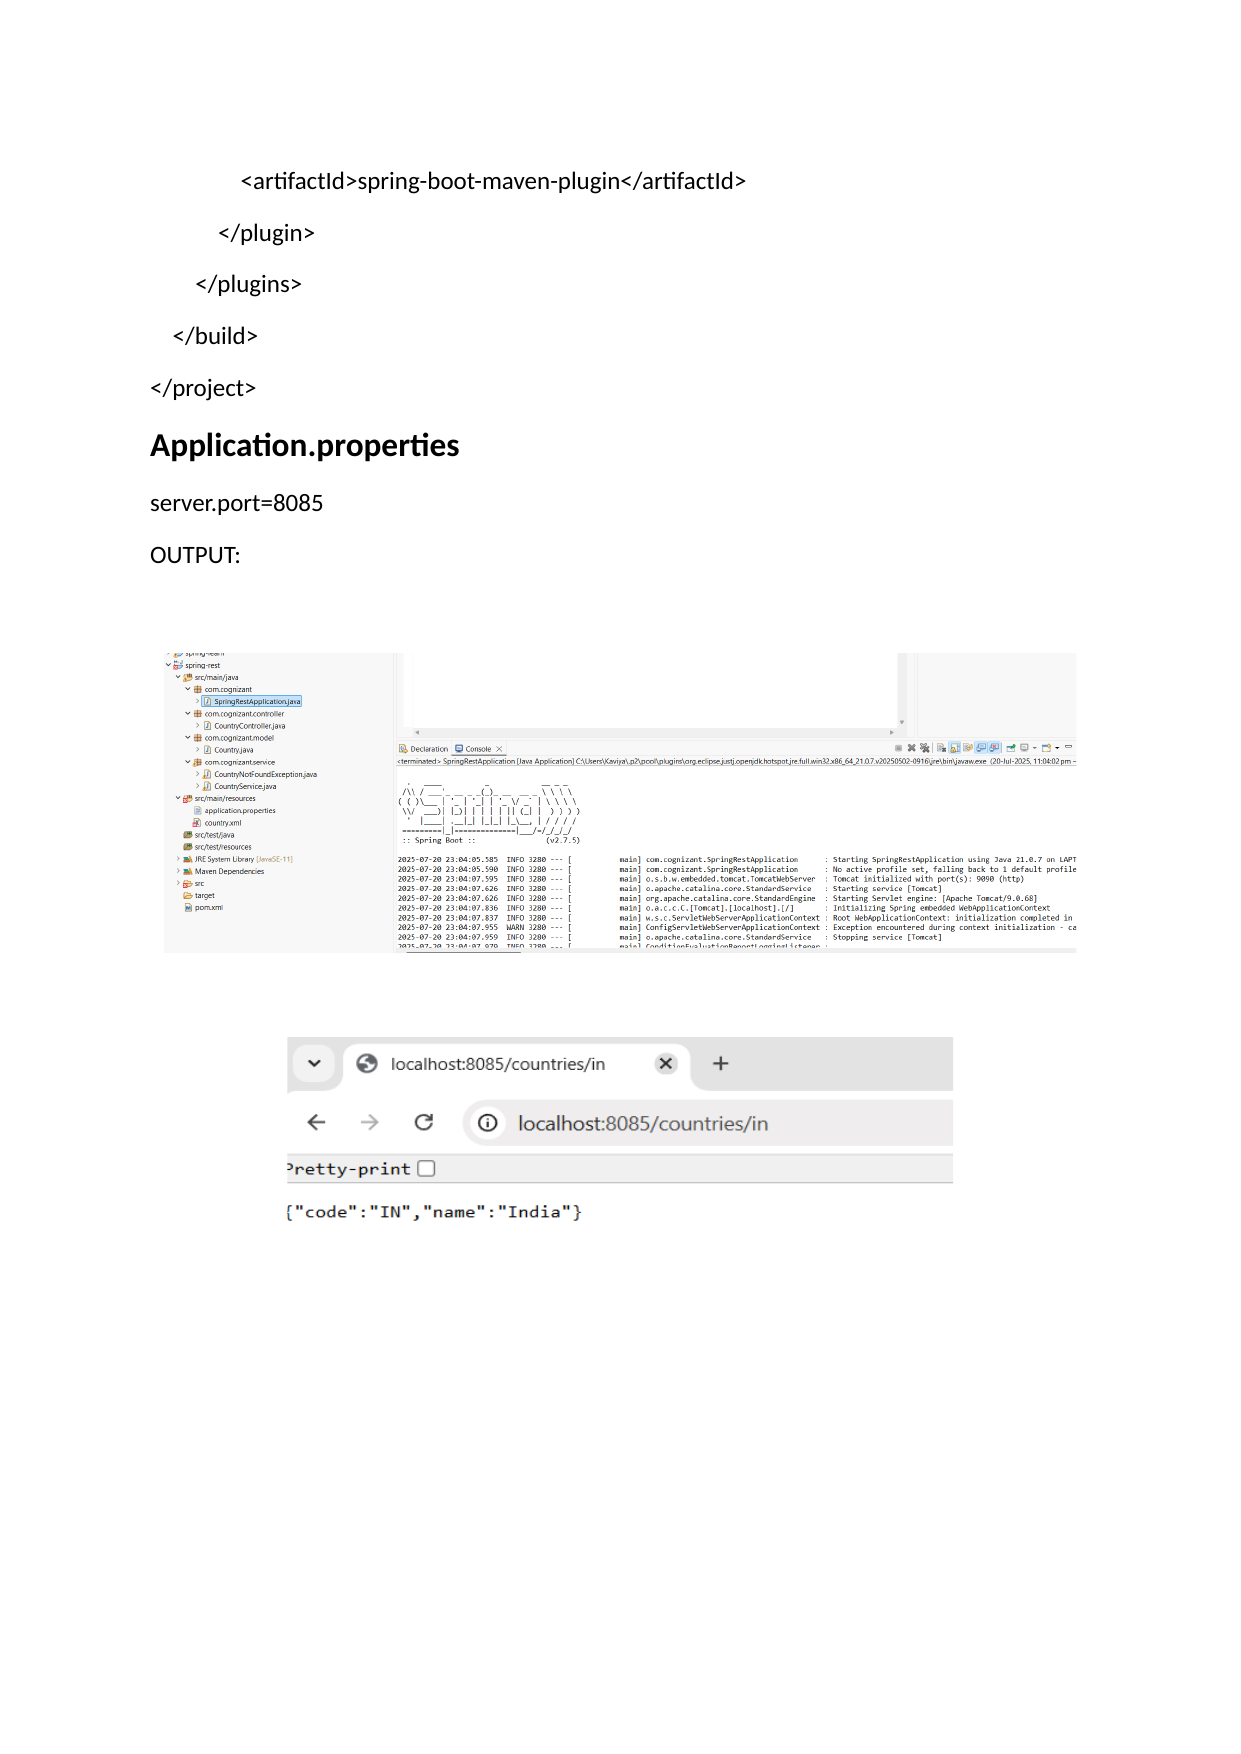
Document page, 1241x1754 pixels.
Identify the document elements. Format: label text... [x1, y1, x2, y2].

picture [287, 1037, 954, 1455]
picture [163, 653, 1077, 953]
text </plugin> [150, 217, 1090, 247]
text Application.properties [150, 424, 1090, 464]
text </project> [150, 372, 1090, 402]
text </build> [150, 320, 1090, 351]
text server.port=8085 [150, 487, 1090, 518]
text <artifactId>spring-boot-maven-plugin</artifactId> [150, 165, 1090, 196]
text </plugins> [150, 269, 1090, 299]
text OUTPUT: [150, 539, 1090, 569]
